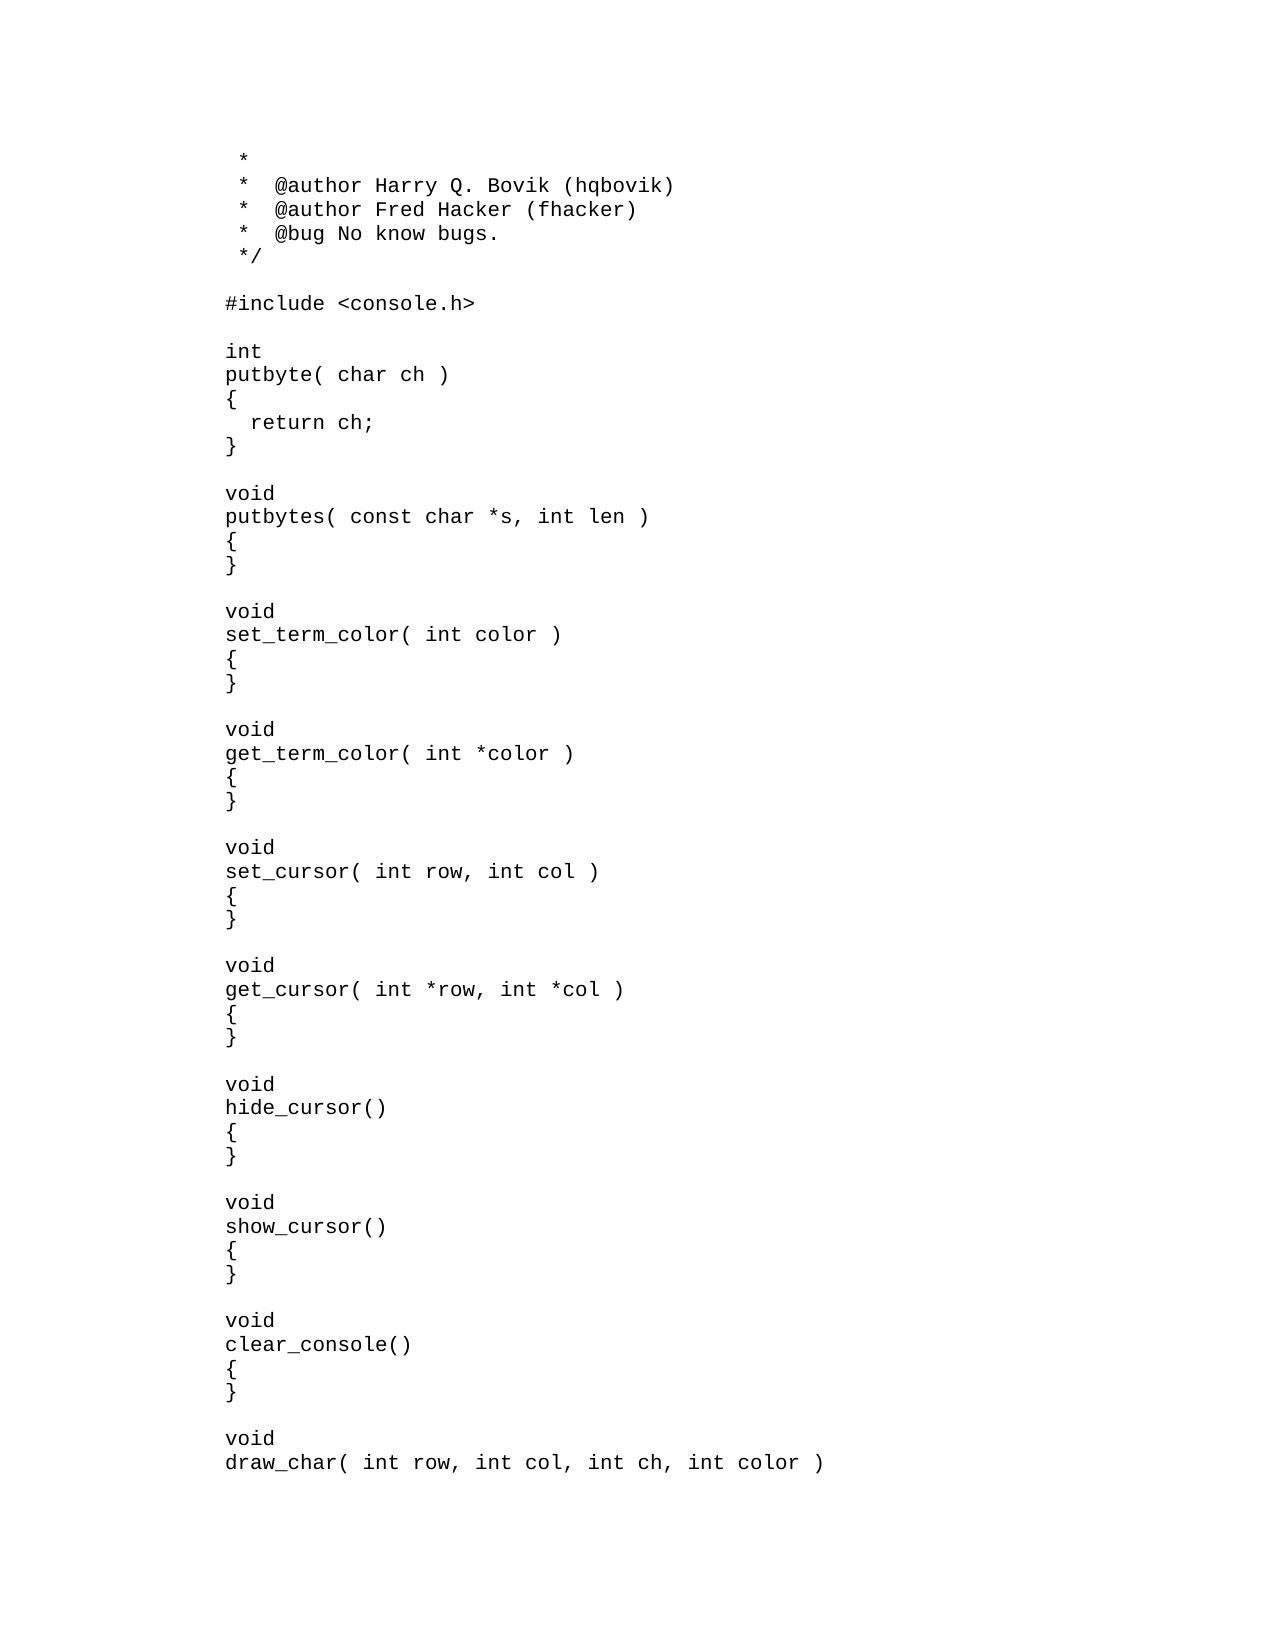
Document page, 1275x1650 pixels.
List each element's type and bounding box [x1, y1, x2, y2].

table_header [149, 150, 1123, 1477]
